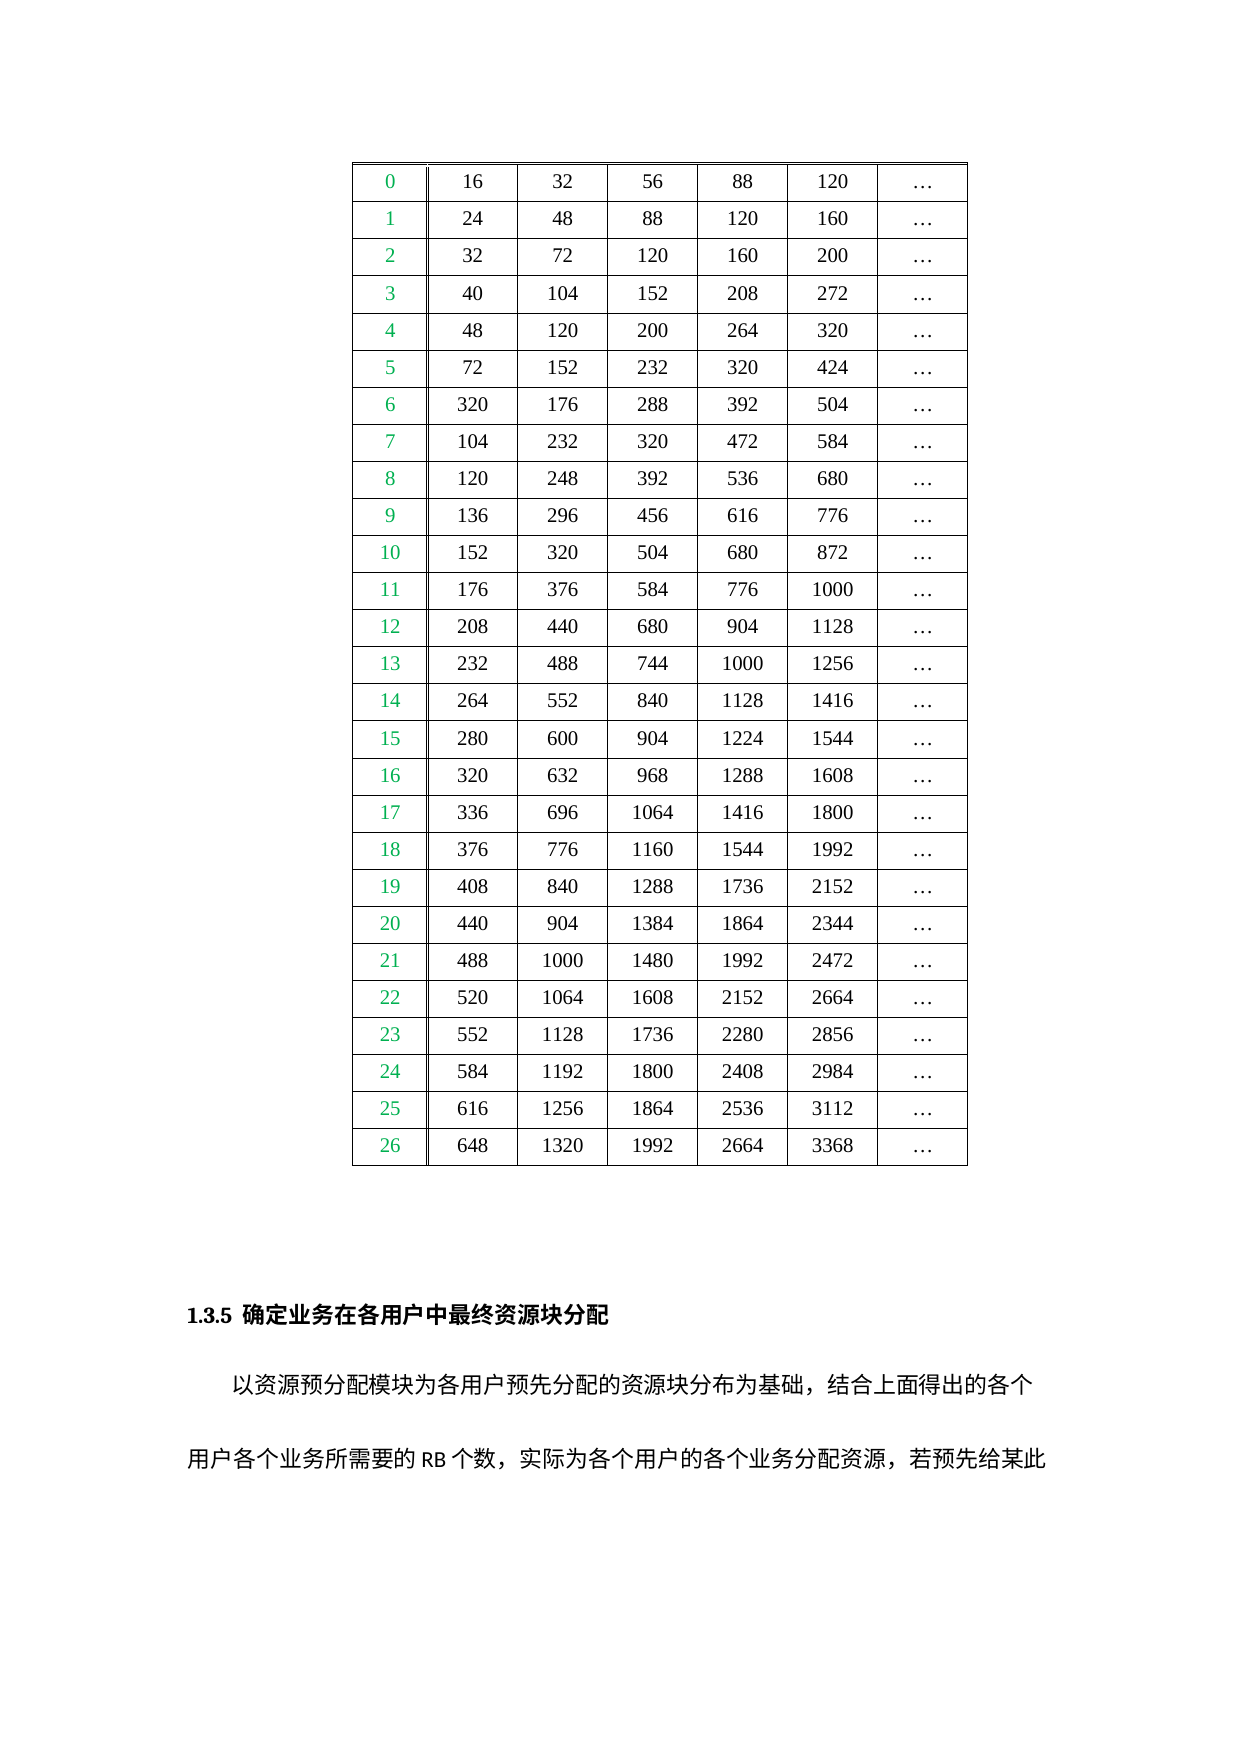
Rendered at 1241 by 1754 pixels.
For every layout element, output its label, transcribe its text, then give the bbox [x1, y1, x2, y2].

table_cell 584 [429, 1055, 517, 1091]
table_cell 904 [698, 610, 787, 646]
table_cell 200 [788, 239, 877, 275]
table_cell 120 [429, 462, 517, 498]
table_cell 2280 [698, 1018, 787, 1054]
table_cell … [878, 1055, 967, 1091]
table_cell … [878, 981, 967, 1017]
table_cell … [878, 796, 967, 832]
table_cell 160 [698, 239, 787, 275]
table_cell 616 [429, 1092, 517, 1128]
table_cell 2408 [698, 1055, 787, 1091]
table_cell 176 [518, 388, 607, 424]
table_cell 1128 [518, 1018, 607, 1054]
table_cell … [878, 165, 967, 201]
table_cell 72 [429, 351, 517, 387]
table_cell … [878, 239, 967, 275]
table_cell 376 [429, 833, 517, 869]
table_cell 19 [353, 870, 426, 906]
table_cell 1992 [608, 1129, 697, 1165]
table_cell 552 [518, 684, 607, 720]
table_cell 18 [353, 833, 426, 869]
table_cell 1128 [788, 610, 877, 646]
table_cell 5 [353, 351, 426, 387]
table_cell 320 [429, 759, 517, 794]
table_cell 25 [353, 1092, 426, 1128]
table_cell 2472 [788, 944, 877, 980]
table_cell 26 [353, 1129, 426, 1165]
table_cell 120 [788, 165, 877, 201]
table_cell 1288 [698, 759, 787, 794]
table_cell 840 [518, 870, 607, 906]
table_cell … [878, 944, 967, 980]
table_cell 7 [353, 425, 426, 461]
table_cell 288 [608, 388, 697, 424]
table_cell 232 [608, 351, 697, 387]
table_cell … [878, 536, 967, 572]
table_cell 264 [698, 314, 787, 349]
table_cell 120 [698, 202, 787, 238]
table_cell 2344 [788, 907, 877, 943]
table_cell … [878, 425, 967, 461]
table_cell 904 [608, 721, 697, 757]
table_cell 1736 [698, 870, 787, 906]
table_cell 320 [429, 388, 517, 424]
table_cell 680 [608, 610, 697, 646]
table_cell 56 [608, 165, 697, 201]
table_cell 104 [518, 276, 607, 312]
table_cell 616 [698, 499, 787, 535]
table_cell 21 [353, 944, 426, 980]
table_cell 536 [698, 462, 787, 498]
table_cell … [878, 833, 967, 869]
table_cell … [878, 870, 967, 906]
table_cell … [878, 314, 967, 349]
table_cell 488 [518, 647, 607, 683]
table_cell 584 [788, 425, 877, 461]
table_cell 336 [429, 796, 517, 832]
table_cell 776 [698, 573, 787, 609]
table_cell 13 [353, 647, 426, 683]
table_cell 1128 [698, 684, 787, 720]
table_cell 424 [788, 351, 877, 387]
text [187, 1351, 1053, 1490]
table_cell 3112 [788, 1092, 877, 1128]
table_cell 872 [788, 536, 877, 572]
table_cell 176 [429, 573, 517, 609]
table_cell 840 [608, 684, 697, 720]
table_cell 232 [518, 425, 607, 461]
table_cell 488 [429, 944, 517, 980]
table_cell … [878, 1018, 967, 1054]
table_cell 408 [429, 870, 517, 906]
table_cell 6 [353, 388, 426, 424]
table_cell 1160 [608, 833, 697, 869]
table_cell 904 [518, 907, 607, 943]
table_cell 280 [429, 721, 517, 757]
table_cell … [878, 276, 967, 312]
table_cell 16 [353, 759, 426, 794]
table_cell 1480 [608, 944, 697, 980]
table_cell 320 [518, 536, 607, 572]
table_cell 1000 [518, 944, 607, 980]
table_cell 152 [518, 351, 607, 387]
table_cell 504 [608, 536, 697, 572]
table_cell 1416 [698, 796, 787, 832]
table_cell 16 [428, 165, 517, 201]
table_cell 552 [429, 1018, 517, 1054]
table_cell 1000 [788, 573, 877, 609]
table_cell 440 [429, 907, 517, 943]
table_cell 208 [429, 610, 517, 646]
table_cell … [878, 647, 967, 683]
table_cell … [878, 499, 967, 535]
table_cell 264 [429, 684, 517, 720]
table_cell 320 [698, 351, 787, 387]
subtitle 1.3.5 确定业务在各用户中最终资源块分配 [187, 1281, 1053, 1346]
table_cell … [878, 610, 967, 646]
table_cell 320 [788, 314, 877, 349]
table_cell 520 [429, 981, 517, 1017]
table_cell 2664 [698, 1129, 787, 1165]
table_cell 12 [353, 610, 426, 646]
table_cell 2664 [788, 981, 877, 1017]
table_cell 584 [608, 573, 697, 609]
table_cell 1256 [788, 647, 877, 683]
table_cell 1416 [788, 684, 877, 720]
table_cell … [878, 1092, 967, 1128]
table_cell 1544 [788, 721, 877, 757]
table_cell 1192 [518, 1055, 607, 1091]
table_cell 472 [698, 425, 787, 461]
table_cell 152 [429, 536, 517, 572]
table_cell 2152 [788, 870, 877, 906]
table_cell 1000 [698, 647, 787, 683]
table_cell 600 [518, 721, 607, 757]
table_cell 160 [788, 202, 877, 238]
table_cell 88 [608, 202, 697, 238]
table_cell 1800 [608, 1055, 697, 1091]
table_cell 1256 [518, 1092, 607, 1128]
table_cell 632 [518, 759, 607, 794]
table_cell 11 [353, 573, 426, 609]
table_cell 3368 [788, 1129, 877, 1165]
table_cell 22 [353, 981, 426, 1017]
table_cell 968 [608, 759, 697, 794]
table_cell 696 [518, 796, 607, 832]
table_cell 440 [518, 610, 607, 646]
table_cell … [878, 351, 967, 387]
table_cell 48 [429, 314, 517, 349]
table_cell … [878, 388, 967, 424]
table_cell 680 [788, 462, 877, 498]
table_cell … [878, 462, 967, 498]
table_cell 120 [518, 314, 607, 349]
table_cell 8 [353, 462, 426, 498]
table_cell 1384 [608, 907, 697, 943]
table_cell 248 [518, 462, 607, 498]
table_cell 152 [608, 276, 697, 312]
table_cell 208 [698, 276, 787, 312]
table_cell … [878, 202, 967, 238]
table_cell 296 [518, 499, 607, 535]
table_cell 1864 [608, 1092, 697, 1128]
table_cell 1864 [698, 907, 787, 943]
table_cell 10 [353, 536, 426, 572]
table_cell 23 [353, 1018, 426, 1054]
table_cell … [878, 684, 967, 720]
table_cell 680 [698, 536, 787, 572]
table_cell 320 [608, 425, 697, 461]
table_cell 32 [429, 239, 517, 275]
table_cell 1064 [608, 796, 697, 832]
table_cell 1064 [518, 981, 607, 1017]
table_cell 3 [353, 276, 426, 312]
table_cell 1736 [608, 1018, 697, 1054]
table_cell … [878, 1129, 967, 1165]
table_cell 0 [353, 165, 427, 201]
table_cell 1608 [788, 759, 877, 794]
table_cell 200 [608, 314, 697, 349]
table_cell … [878, 907, 967, 943]
table_cell 14 [353, 684, 426, 720]
table_cell 17 [353, 796, 426, 832]
table_cell 392 [698, 388, 787, 424]
table_cell 4 [353, 314, 426, 349]
table_cell 232 [429, 647, 517, 683]
table_cell 1 [353, 202, 426, 238]
table_cell 272 [788, 276, 877, 312]
table_cell 1224 [698, 721, 787, 757]
table_cell 1320 [518, 1129, 607, 1165]
table_cell 456 [608, 499, 697, 535]
table_cell 376 [518, 573, 607, 609]
table_cell 2536 [698, 1092, 787, 1128]
table_cell 2984 [788, 1055, 877, 1091]
table_cell … [878, 759, 967, 794]
table_cell 20 [353, 907, 426, 943]
table_cell 104 [429, 425, 517, 461]
table_cell 2 [353, 239, 426, 275]
table_cell 72 [518, 239, 607, 275]
table_cell 40 [429, 276, 517, 312]
table_cell 1992 [788, 833, 877, 869]
table_cell 120 [608, 239, 697, 275]
table_cell 392 [608, 462, 697, 498]
table_cell 15 [353, 721, 426, 757]
table_cell 24 [353, 1055, 426, 1091]
table_cell 744 [608, 647, 697, 683]
table_cell 504 [788, 388, 877, 424]
table_cell 648 [429, 1129, 517, 1165]
table_cell 136 [429, 499, 517, 535]
table_cell 32 [518, 165, 607, 201]
table_cell 2856 [788, 1018, 877, 1054]
table_cell 776 [518, 833, 607, 869]
table_cell 9 [353, 499, 426, 535]
table_cell 1288 [608, 870, 697, 906]
table_cell 1544 [698, 833, 787, 869]
table_cell 24 [429, 202, 517, 238]
table_cell 88 [698, 165, 787, 201]
table_cell 1608 [608, 981, 697, 1017]
table_cell 48 [518, 202, 607, 238]
table_cell … [878, 573, 967, 609]
table_cell 2152 [698, 981, 787, 1017]
table_cell … [878, 721, 967, 757]
table_cell 776 [788, 499, 877, 535]
table_cell 1800 [788, 796, 877, 832]
table_cell 1992 [698, 944, 787, 980]
